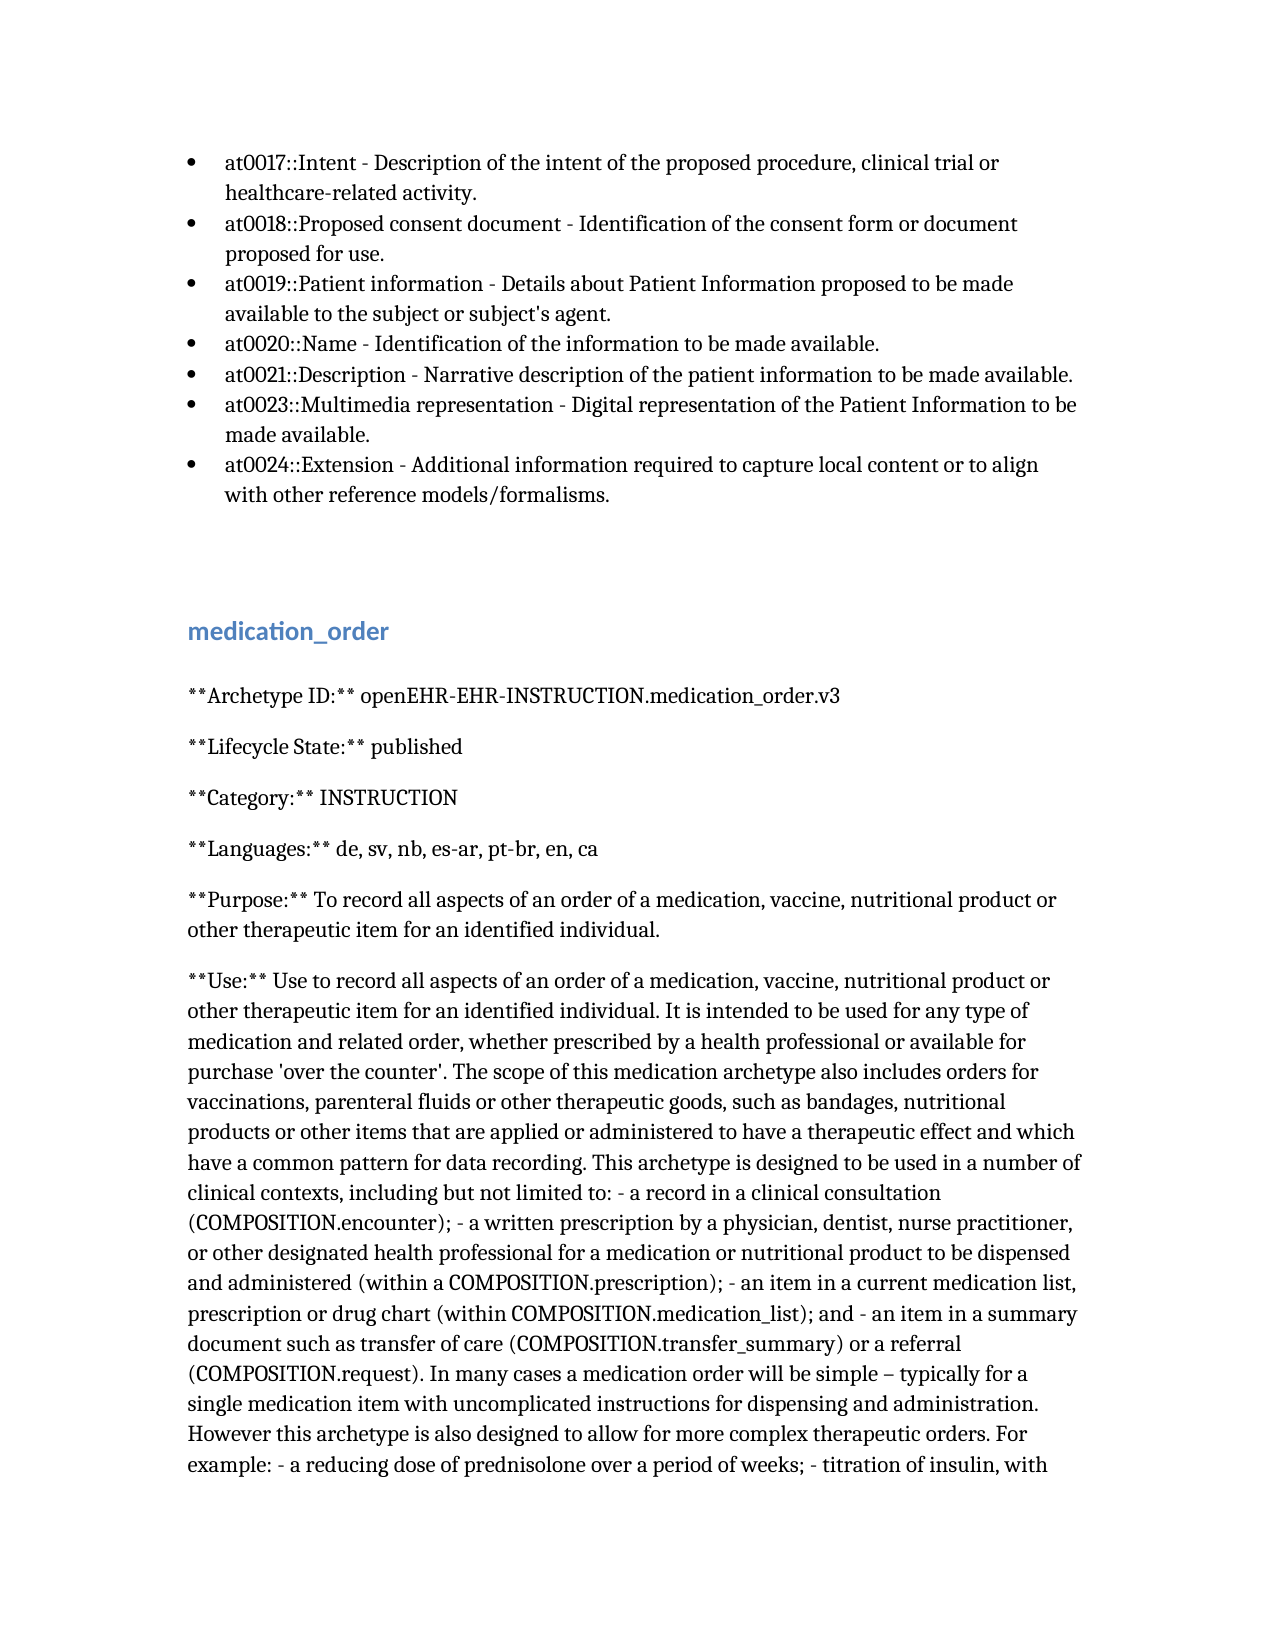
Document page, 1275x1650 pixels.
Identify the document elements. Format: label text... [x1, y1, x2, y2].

list at0018::Proposed consent document - Identification of the consent form or document proposed for use. [187, 210, 1087, 267]
subtitle medication_order [187, 614, 1087, 648]
text **Languages:** de, sv, nb, es-ar, pt-br, en, ca [187, 836, 1087, 862]
text **Category:** INSTRUCTION [187, 785, 1087, 811]
list at0017::Intent - Description of the intent of the proposed procedure, clinical trial or healthcare-related activity. [187, 150, 1087, 207]
list at0020::Name - Identification of the information to be made available. [187, 331, 1087, 358]
list at0019::Patient information - Details about Patient Information proposed to be made available to the subject or subject's agent. [187, 271, 1087, 327]
list at0024::Extension - Additional information required to capture local content or to align with other reference models/formalisms. [187, 452, 1087, 509]
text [187, 968, 1087, 1478]
text **Lifecycle State:** published [187, 734, 1087, 760]
text **Purpose:** To record all aspects of an order of a medication, vaccine, nutritional product or other therapeutic item for an identified individual. [187, 887, 1087, 943]
text **Archetype ID:** openEHR-EHR-INSTRUCTION.medication_order.v3 [187, 652, 1087, 709]
list at0023::Multimedia representation - Digital representation of the Patient Information to be made available. [187, 392, 1087, 448]
list at0021::Description - Narrative description of the patient information to be made available. [187, 361, 1087, 388]
